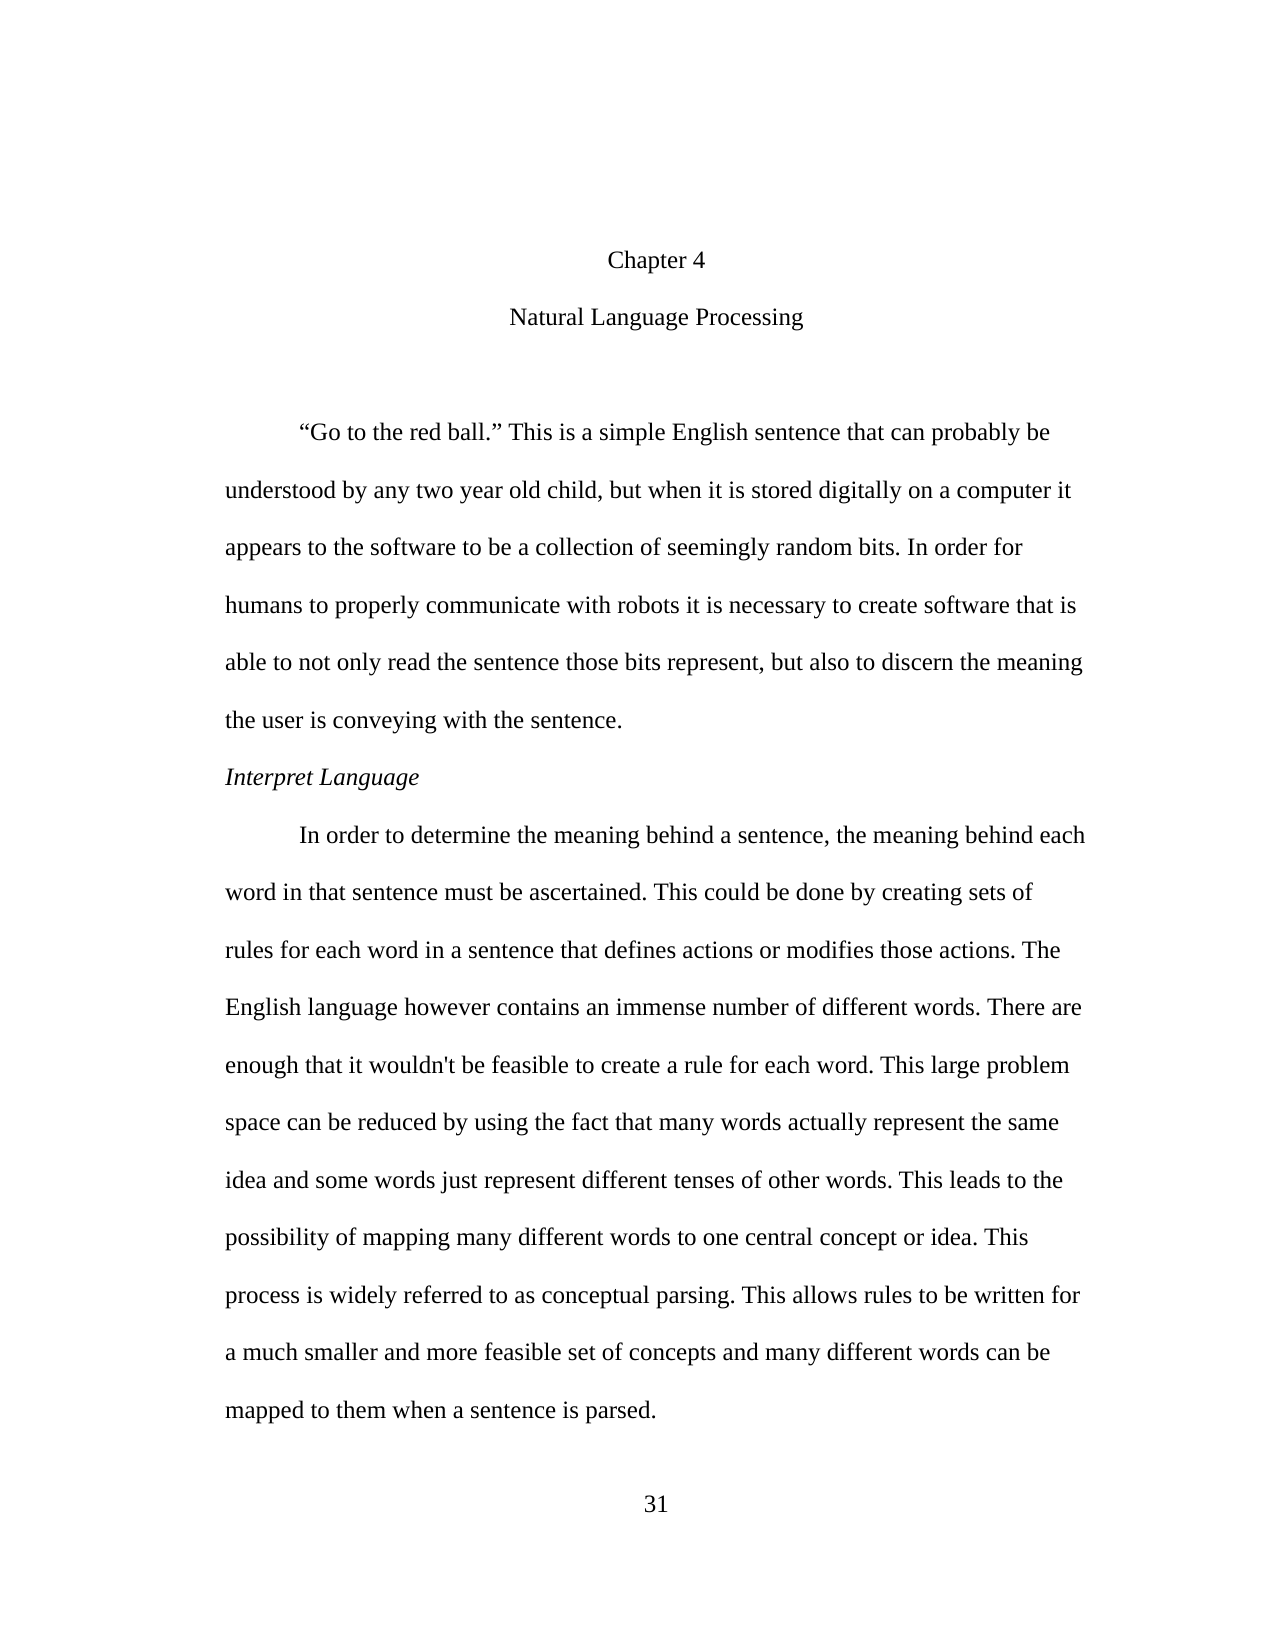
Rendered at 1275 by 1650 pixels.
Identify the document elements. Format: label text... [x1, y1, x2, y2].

text Natural Language Processing [225, 302, 1087, 331]
text Interpret Language [225, 762, 1087, 791]
text Chapter 4 [225, 245, 1087, 274]
text “Go to the red ball.” This is a simple English sentence that can probably be understood by any two year old child, but when it is stored digitally on a computer it appears to the software to be a collection of seemingly random bits. In order for humans to properly communicate with robots it is necessary to create software that is able to not only read the sentence those bits represent, but also to discern the meaning the user is conveying with the sentence. [225, 417, 1087, 734]
text In order to determine the meaning behind a sentence, the meaning behind each word in that sentence must be ascertained. This could be done by creating sets of rules for each word in a sentence that defines actions or modifies those actions. The English language however contains an immense number of different words. There are enough that it wouldn't be feasible to create a rule for each word. This large problem space can be reduced by using the fact that many words actually represent the same idea and some words just represent different tenses of other words. This leads to the possibility of mapping many different words to one central concept or idea. This process is widely referred to as conceptual parsing. This allows rules to be written for a much smaller and more feasible set of concepts and many different words can be mapped to them when a sentence is parsed. [225, 820, 1087, 1424]
